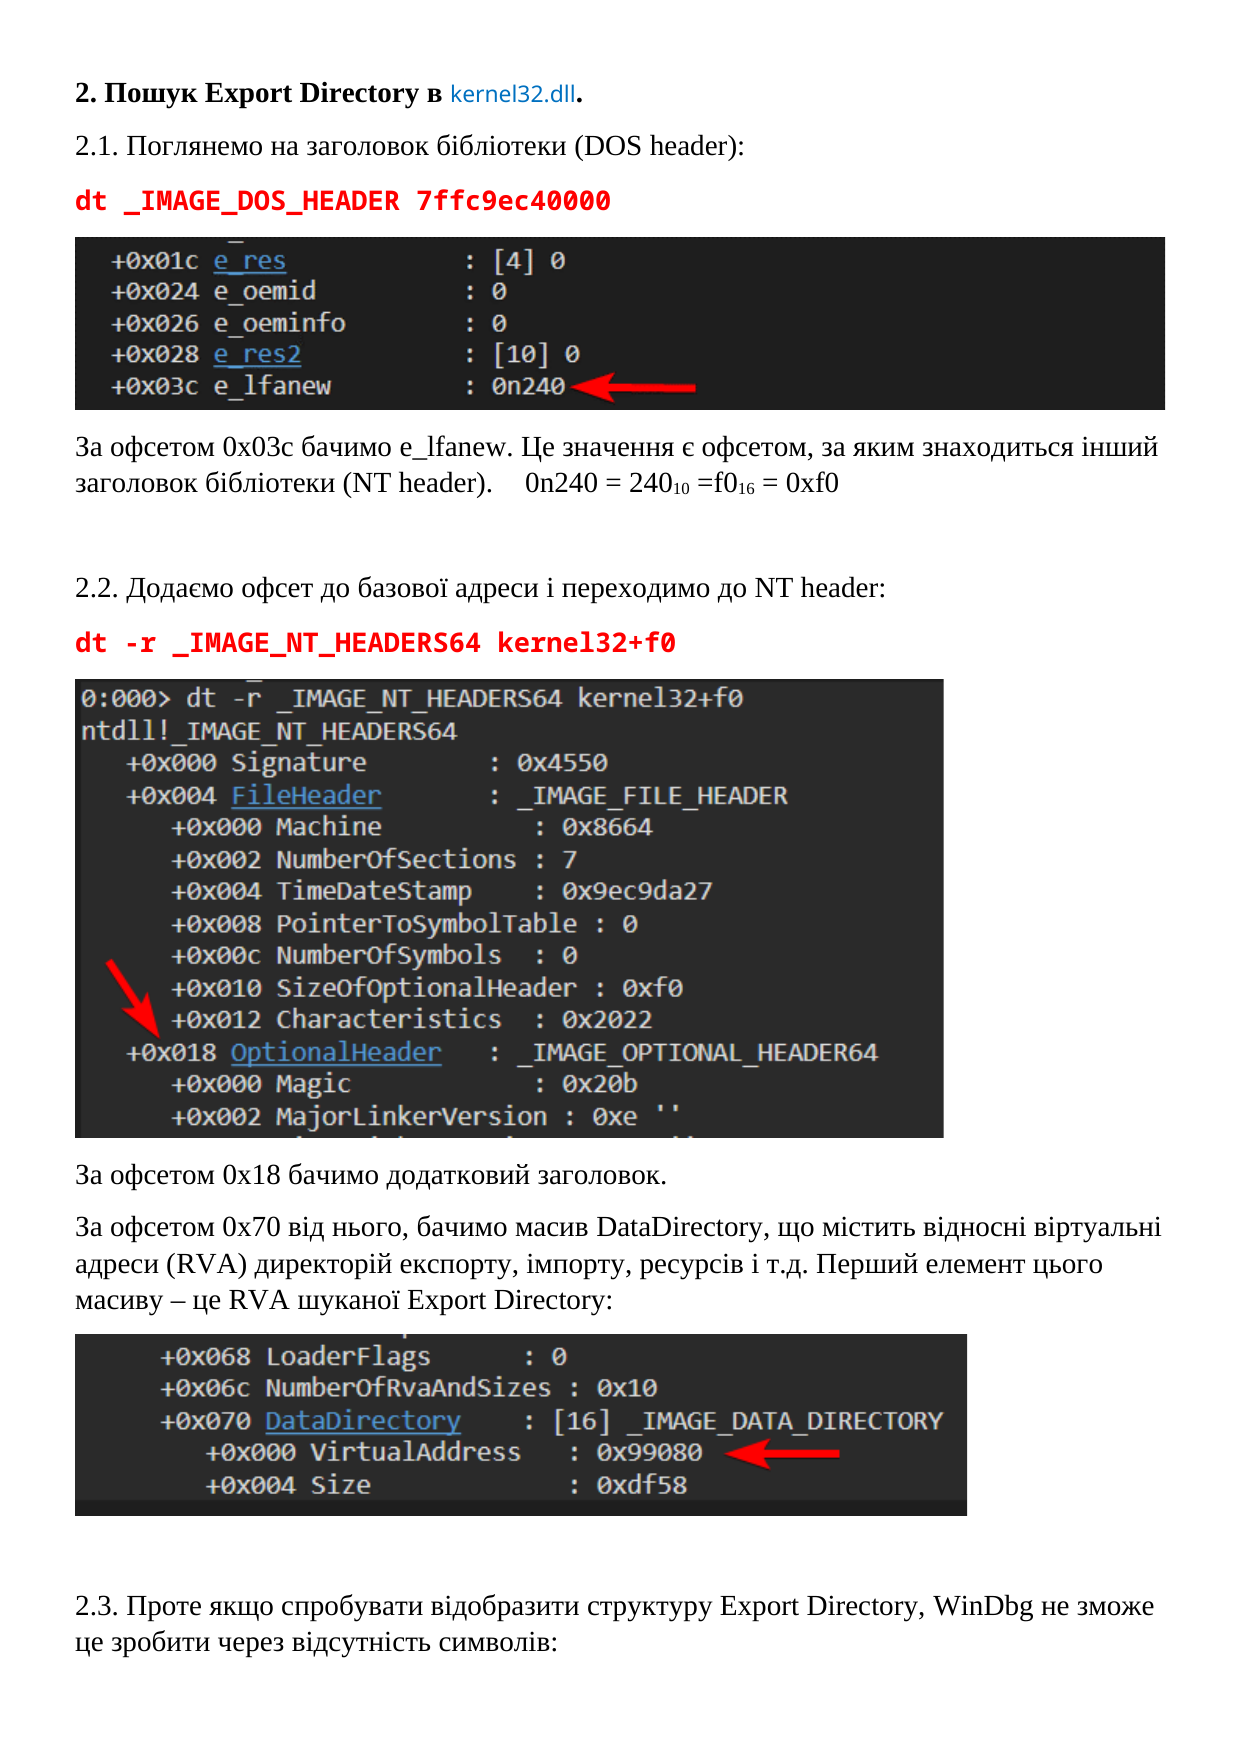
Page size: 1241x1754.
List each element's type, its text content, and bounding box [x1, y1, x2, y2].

text dt _IMAGE_DOS_HEADER 7ffc9ec40000 [75, 181, 1165, 218]
text 2.3. Проте якщо спробувати відобразити структуру Export Directory, WinDbg не зможе це зробити через відсутність символів: [75, 1588, 1165, 1658]
text dt -r _IMAGE_NT_HEADERS64 kernel32+f0 [75, 623, 1165, 660]
text 2.1. Поглянемо на заголовок бібліотеки (DOS header): [75, 128, 1165, 162]
text За офсетом 0x70 від нього, бачимо масив DataDirectory, що містить відносні віртуальні адреси (RVA) директорій експорту, імпорту, ресурсів і т.д. Перший елемент цього масиву – це RVA шуканої Export Directory: [75, 1209, 1165, 1315]
picture [75, 1334, 968, 1516]
text 2. Пошук Export Directory в kernel32.dll. [75, 75, 1165, 109]
picture [75, 237, 1166, 410]
text За офсетом 0x18 бачимо додатковий заголовок. [75, 1157, 1165, 1190]
text 2.2. Додаємо офсет до базової адреси і переходимо до NT header: [75, 571, 1165, 604]
text За офсетом 0x03c бачимо e_lfanew. Це значення є офсетом, за яким знаходиться інший заголовок бібліотеки (NT header). 0n240 = 24010 =f016 = 0xf0 [75, 429, 1165, 498]
picture [75, 679, 944, 1138]
